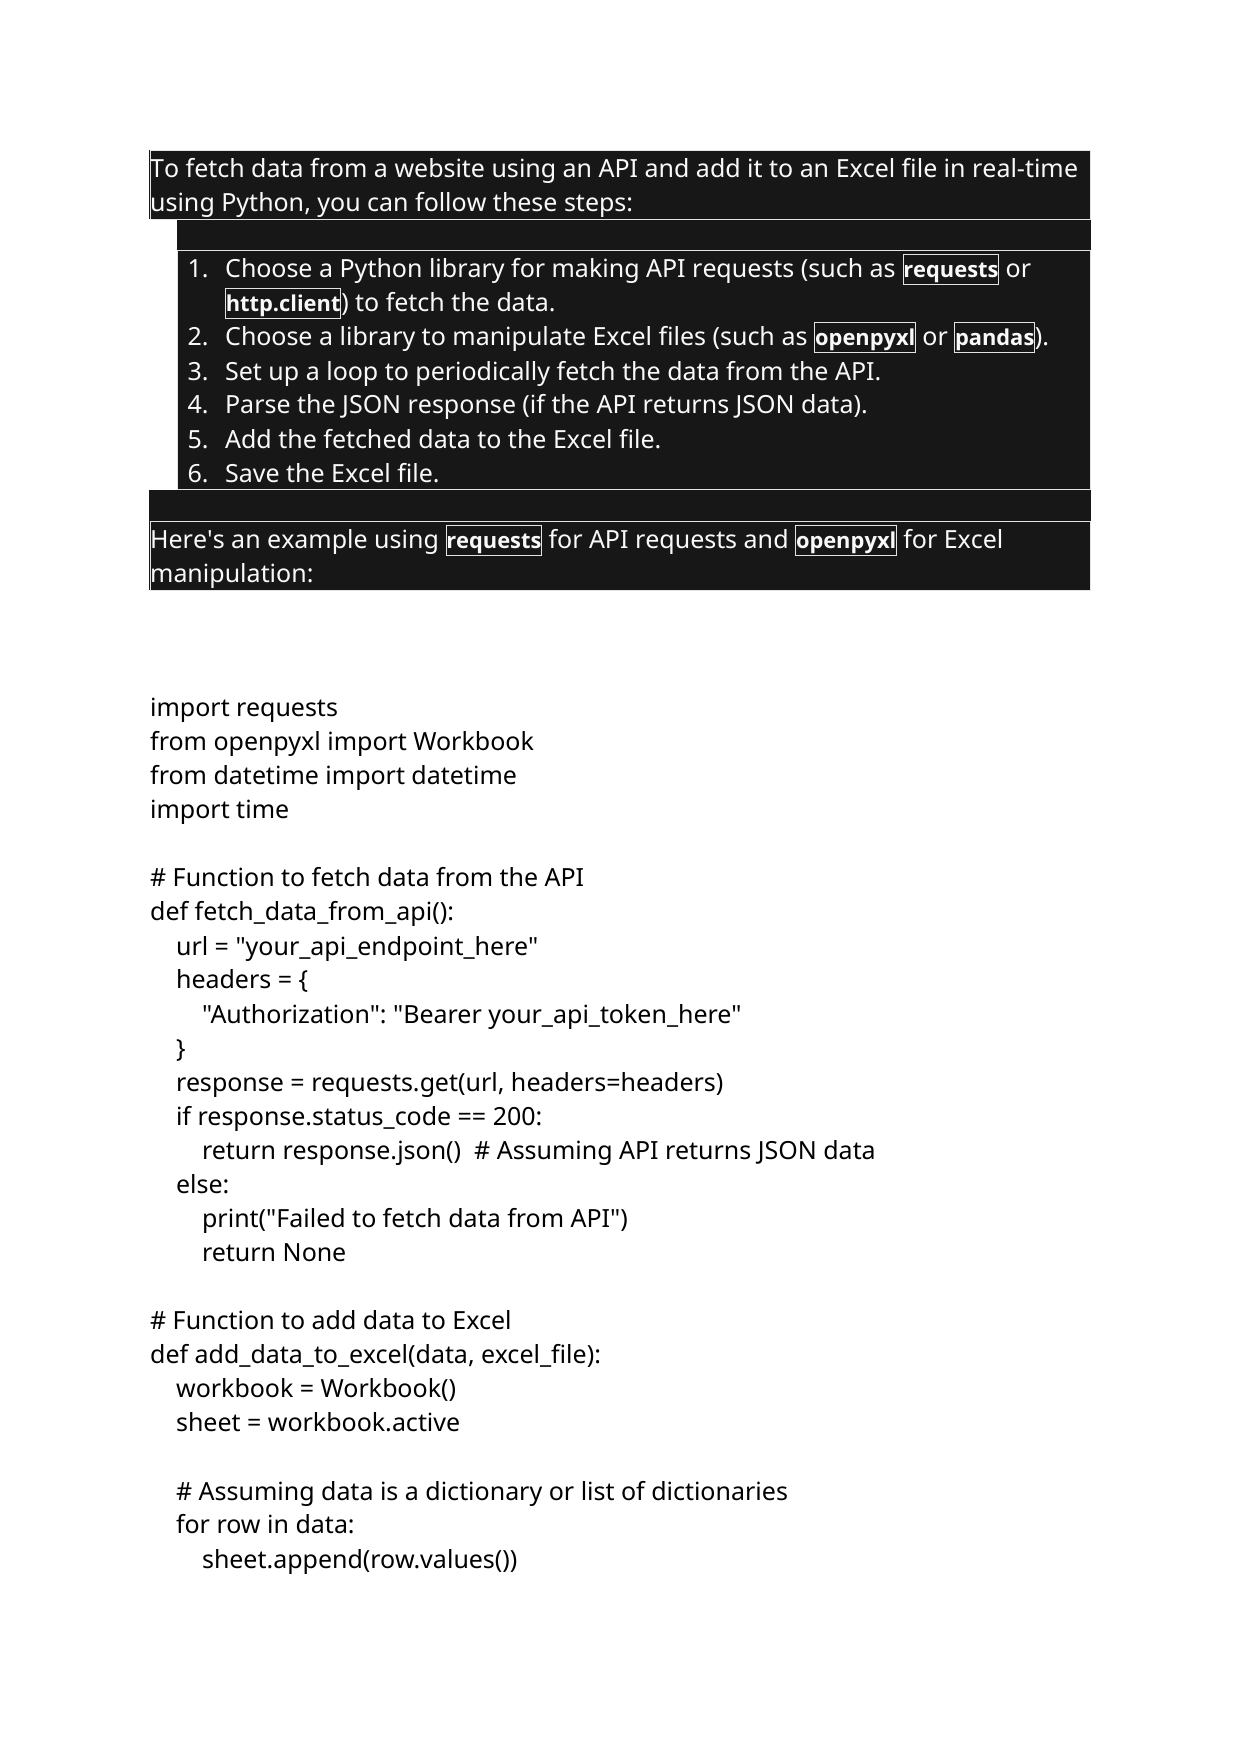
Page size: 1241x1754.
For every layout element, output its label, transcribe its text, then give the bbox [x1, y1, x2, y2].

text Here's an example using requests for API requests and openpyxl for Excel manipulation: [151, 522, 1090, 590]
list Parse the JSON response (if the API returns JSON data). [178, 387, 1090, 421]
text response = requests.get(url, headers=headers) [150, 1064, 1090, 1098]
text import time [150, 792, 1090, 826]
text sheet.append(row.values()) [150, 1541, 1090, 1575]
text } [150, 1030, 1090, 1064]
text for row in data: [150, 1507, 1090, 1541]
text workbook = Workbook() [150, 1371, 1090, 1405]
text # Assuming data is a dictionary or list of dictionaries [150, 1473, 1090, 1507]
text sheet = workbook.active [150, 1405, 1090, 1439]
text return response.json() # Assuming API returns JSON data [150, 1132, 1090, 1167]
list Save the Excel file. [178, 455, 1090, 489]
text def add_data_to_excel(data, excel_file): [150, 1337, 1090, 1371]
list Set up a loop to periodically fetch the data from the API. [178, 353, 1090, 387]
text else: [150, 1167, 1090, 1201]
list Add the fetched data to the Excel file. [178, 421, 1090, 455]
text from openpyxl import Workbook [150, 724, 1090, 758]
text if response.status_code == 200: [150, 1098, 1090, 1132]
text headers = { [150, 962, 1090, 996]
text def fetch_data_from_api(): [150, 894, 1090, 928]
text return None [150, 1235, 1090, 1269]
text To fetch data from a website using an API and add it to an Excel file in real-time using Python, you can follow these steps: [151, 151, 1090, 219]
text print("Failed to fetch data from API") [150, 1201, 1090, 1235]
list Choose a Python library for making API requests (such as requests or http.client) to fetch the data. [178, 251, 1090, 318]
list Choose a library to manipulate Excel files (such as openpyxl or pandas). [178, 318, 1090, 353]
text url = "your_api_endpoint_here" [150, 928, 1090, 962]
text "Authorization": "Bearer your_api_token_here" [150, 996, 1090, 1030]
text import requests [150, 690, 1090, 724]
text # Function to fetch data from the API [150, 860, 1090, 894]
text from datetime import datetime [150, 758, 1090, 792]
text # Function to add data to Excel [150, 1303, 1090, 1337]
